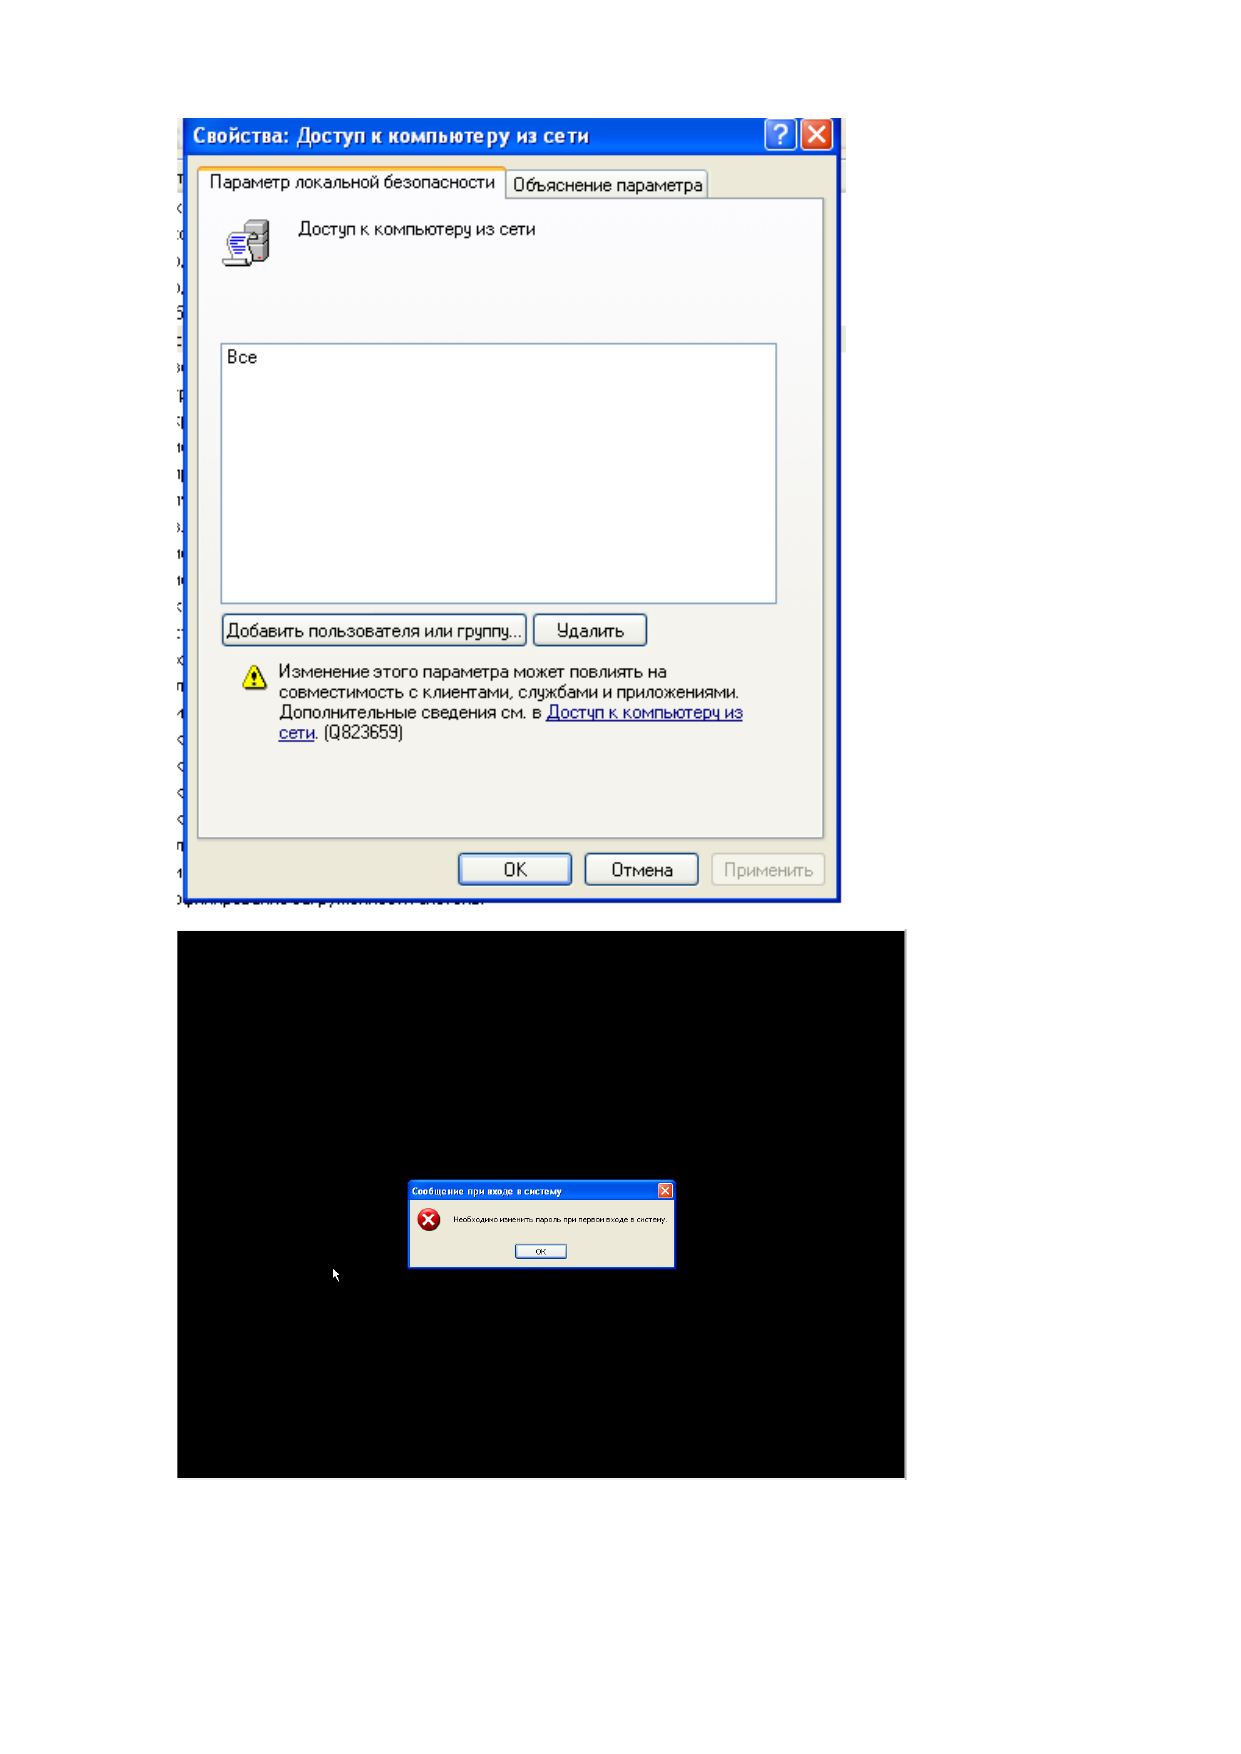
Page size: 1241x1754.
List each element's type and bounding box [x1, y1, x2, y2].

picture [177, 929, 907, 1480]
picture [177, 118, 846, 911]
